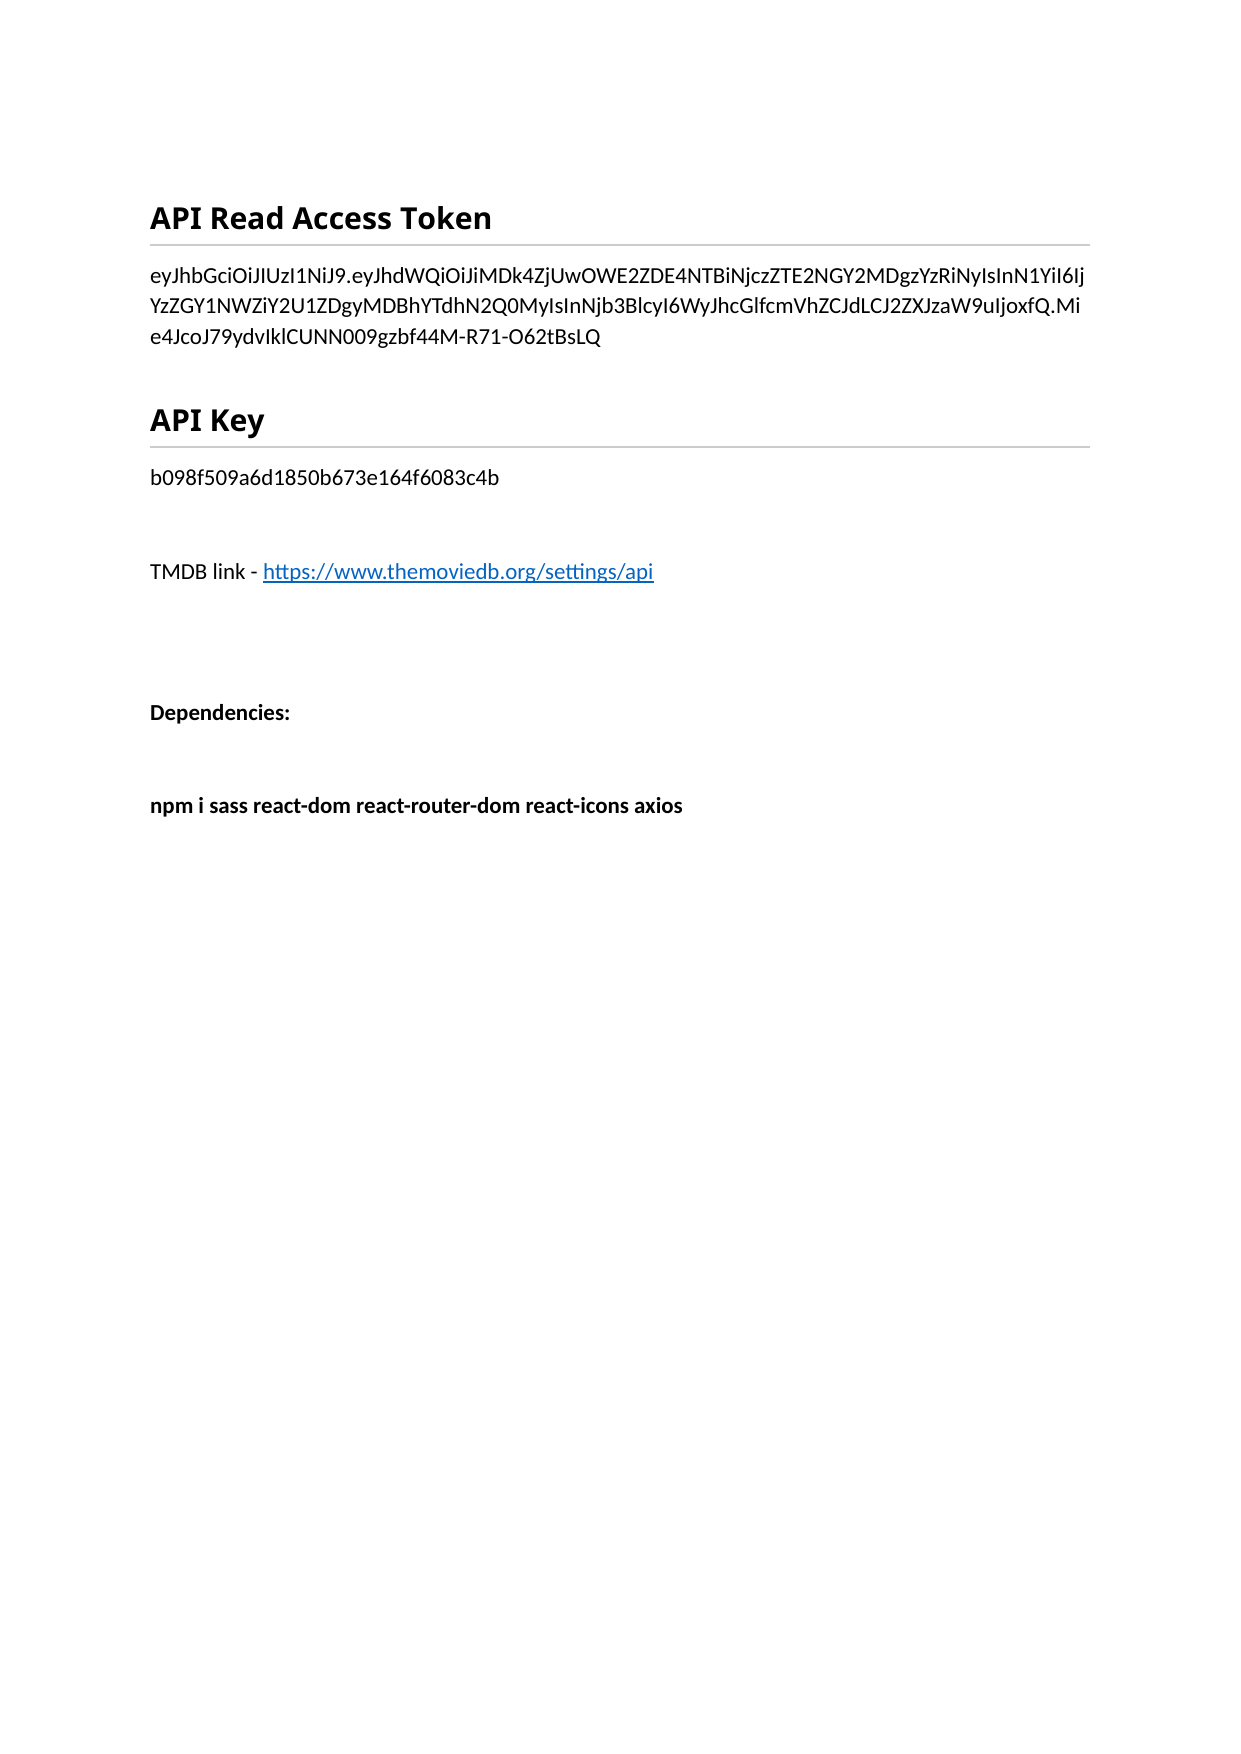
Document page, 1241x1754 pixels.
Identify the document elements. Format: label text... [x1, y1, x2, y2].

text npm i sass react-dom react-router-dom react-icons axios [150, 792, 1090, 820]
text API Read Access Token [150, 197, 1090, 244]
subtitle API Key [150, 399, 1090, 446]
text Dependencies: [150, 698, 1090, 726]
text eyJhbGciOiJIUzI1NiJ9.eyJhdWQiOiJiMDk4ZjUwOWE2ZDE4NTBiNjczZTE2NGY2MDgzYzRiNyIsInN1YiI6IjYzZGY1NWZiY2U1ZDgyMDBhYTdhN2Q0MyIsInNjb3BlcyI6WyJhcGlfcmVhZCJdLCJ2ZXJzaW9uIjoxfQ.Mie4JcoJ79ydvIklCUNN009gzbf44M-R71-O62tBsLQ [150, 261, 1090, 350]
text b098f509a6d1850b673e164f6083c4b [150, 463, 1090, 492]
text TMDB link - https://www.themoviedb.org/settings/api [150, 557, 1090, 585]
